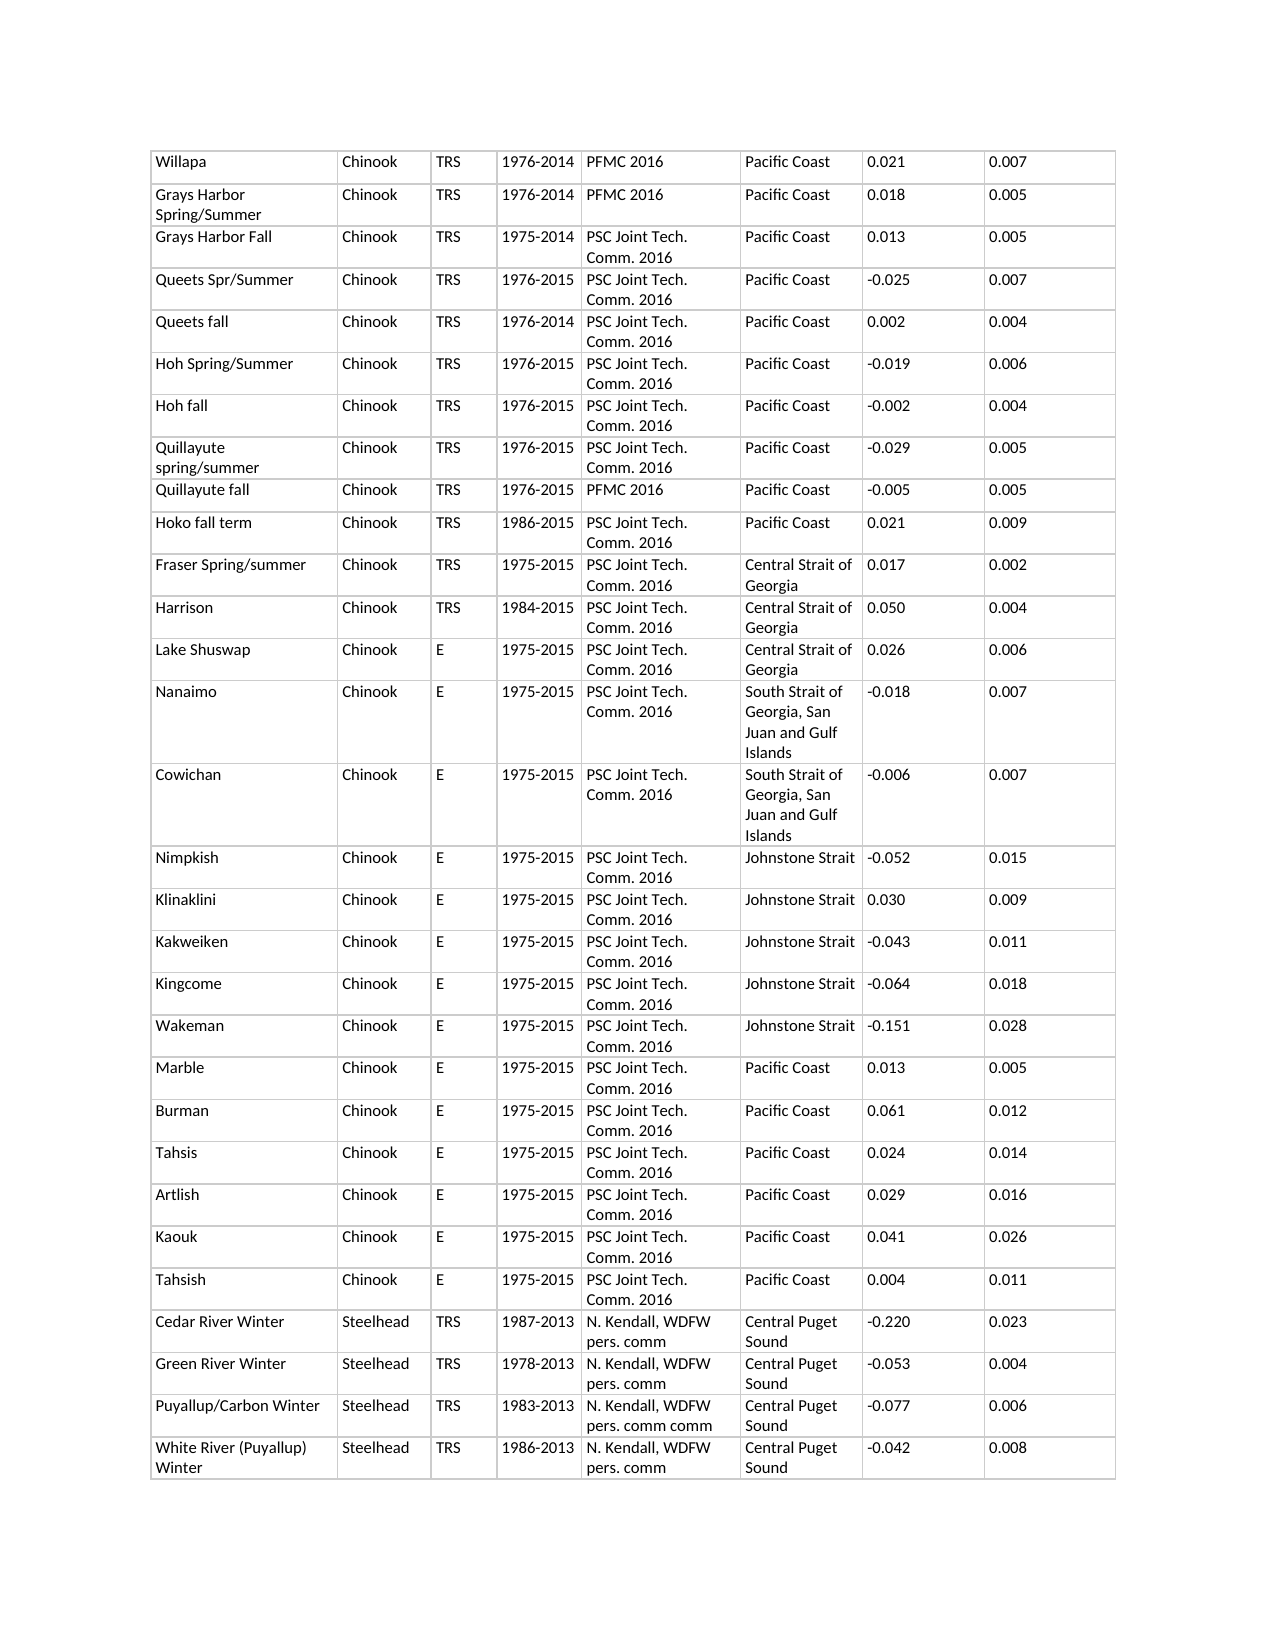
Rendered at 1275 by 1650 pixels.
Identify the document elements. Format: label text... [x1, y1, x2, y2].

table_cell E [432, 1227, 496, 1267]
table_cell 0.030 [863, 889, 984, 930]
table_cell 0.018 [863, 185, 984, 225]
table_cell 1976-2014 [498, 185, 581, 225]
table_cell Steelhead [338, 1395, 430, 1436]
table_cell 0.016 [985, 1185, 1115, 1225]
table_cell Quillayute spring/summer [152, 438, 337, 478]
table_cell 0.026 [863, 639, 984, 680]
table_cell Pacific Coast [741, 480, 862, 511]
table_cell Chinook [338, 480, 430, 511]
table_cell 1975-2015 [498, 931, 581, 972]
table_cell 0.026 [985, 1227, 1115, 1267]
table_cell PSC Joint Tech. Comm. 2016 [582, 597, 740, 637]
table_cell Pacific Coast [741, 227, 862, 267]
table_cell N. Kendall, WDFW pers. comm comm [582, 1395, 740, 1436]
table_cell Marble [152, 1058, 337, 1098]
table_cell PSC Joint Tech. Comm. 2016 [582, 764, 740, 845]
table_cell -0.019 [863, 353, 984, 394]
table_cell 0.009 [985, 513, 1115, 553]
table_cell White River (Puyallup) Winter [152, 1438, 337, 1478]
table_cell -0.025 [863, 269, 984, 309]
table_cell TRS [432, 269, 496, 309]
table_cell Artlish [152, 1185, 337, 1225]
table_cell Pacific Coast [741, 269, 862, 309]
table_cell Central Strait of Georgia [741, 639, 862, 680]
table_cell Hoh fall [152, 395, 337, 436]
table_cell TRS [432, 1395, 496, 1436]
table_cell 0.002 [863, 311, 984, 352]
table_cell Quillayute fall [152, 480, 337, 511]
table_cell 1976-2015 [498, 480, 581, 511]
table_cell PSC Joint Tech. Comm. 2016 [582, 639, 740, 680]
table_cell Queets Spr/Summer [152, 269, 337, 309]
table_cell Chinook [338, 438, 430, 478]
table_cell -0.151 [863, 1016, 984, 1056]
table_cell 1975-2015 [498, 1227, 581, 1267]
table_cell E [432, 681, 496, 762]
table_cell E [432, 639, 496, 680]
table_cell TRS [432, 395, 496, 436]
table_cell -0.029 [863, 438, 984, 478]
table_cell 1975-2015 [498, 889, 581, 930]
table_cell PFMC 2016 [582, 185, 740, 225]
table_cell Central Strait of Georgia [741, 555, 862, 595]
table_cell Johnstone Strait [741, 1016, 862, 1056]
table_cell PSC Joint Tech. Comm. 2016 [582, 513, 740, 553]
table_cell E [432, 1269, 496, 1309]
table_cell 0.007 [985, 764, 1115, 845]
table_cell Steelhead [338, 1438, 430, 1478]
table_cell 0.007 [985, 152, 1115, 183]
table_cell Chinook [338, 1185, 430, 1225]
table_cell Chinook [338, 1269, 430, 1309]
table_cell 1978-2013 [498, 1353, 581, 1394]
table_cell 0.005 [985, 185, 1115, 225]
table_cell 1975-2015 [498, 555, 581, 595]
table_cell TRS [432, 152, 496, 183]
table_cell PSC Joint Tech. Comm. 2016 [582, 847, 740, 887]
table_cell 1976-2015 [498, 269, 581, 309]
table_cell Steelhead [338, 1353, 430, 1394]
table_cell TRS [432, 353, 496, 394]
table_cell Pacific Coast [741, 1269, 862, 1309]
table_cell -0.053 [863, 1353, 984, 1394]
table_cell E [432, 973, 496, 1014]
table_cell 0.004 [863, 1269, 984, 1309]
table_cell Johnstone Strait [741, 847, 862, 887]
table_cell -0.064 [863, 973, 984, 1014]
table_cell PSC Joint Tech. Comm. 2016 [582, 973, 740, 1014]
table_cell -0.005 [863, 480, 984, 511]
table_cell Pacific Coast [741, 152, 862, 183]
table_cell Burman [152, 1100, 337, 1141]
table_cell Chinook [338, 1100, 430, 1141]
table_cell Central Puget Sound [741, 1438, 862, 1478]
table_cell 0.005 [985, 438, 1115, 478]
table_cell 1984-2015 [498, 597, 581, 637]
table_cell 0.024 [863, 1142, 984, 1183]
table_cell Kakweiken [152, 931, 337, 972]
table_cell 0.028 [985, 1016, 1115, 1056]
table_cell Pacific Coast [741, 395, 862, 436]
table_cell Chinook [338, 1142, 430, 1183]
table_cell 1976-2014 [498, 311, 581, 352]
table_cell TRS [432, 1353, 496, 1394]
table_cell Tahsish [152, 1269, 337, 1309]
table_cell PSC Joint Tech. Comm. 2016 [582, 353, 740, 394]
table_cell Pacific Coast [741, 185, 862, 225]
table_cell 0.004 [985, 311, 1115, 352]
table_cell TRS [432, 480, 496, 511]
table_cell Harrison [152, 597, 337, 637]
table_cell E [432, 1142, 496, 1183]
table_cell PSC Joint Tech. Comm. 2016 [582, 311, 740, 352]
table_cell PSC Joint Tech. Comm. 2016 [582, 889, 740, 930]
table_cell 0.013 [863, 1058, 984, 1098]
table_cell Chinook [338, 513, 430, 553]
table_cell E [432, 889, 496, 930]
table_cell Chinook [338, 152, 430, 183]
table_cell 0.012 [985, 1100, 1115, 1141]
table_cell PSC Joint Tech. Comm. 2016 [582, 395, 740, 436]
table_cell 1975-2015 [498, 847, 581, 887]
table_cell Chinook [338, 185, 430, 225]
table_cell Pacific Coast [741, 1142, 862, 1183]
table_cell Pacific Coast [741, 1100, 862, 1141]
table_cell 0.021 [863, 513, 984, 553]
table_cell PSC Joint Tech. Comm. 2016 [582, 1100, 740, 1141]
table_cell 0.006 [985, 353, 1115, 394]
table_cell Tahsis [152, 1142, 337, 1183]
table_cell Chinook [338, 1016, 430, 1056]
table_cell 0.014 [985, 1142, 1115, 1183]
table_cell PSC Joint Tech. Comm. 2016 [582, 1016, 740, 1056]
table_cell 1975-2015 [498, 764, 581, 845]
table_cell PSC Joint Tech. Comm. 2016 [582, 1227, 740, 1267]
table_cell Johnstone Strait [741, 973, 862, 1014]
table_cell PSC Joint Tech. Comm. 2016 [582, 555, 740, 595]
table_cell Cowichan [152, 764, 337, 845]
table_cell 0.005 [985, 227, 1115, 267]
table_cell 1976-2015 [498, 353, 581, 394]
table_cell TRS [432, 227, 496, 267]
table_cell PSC Joint Tech. Comm. 2016 [582, 1142, 740, 1183]
table_cell 0.009 [985, 889, 1115, 930]
table_cell E [432, 1058, 496, 1098]
table_cell South Strait of Georgia, San Juan and Gulf Islands [741, 764, 862, 845]
table_cell TRS [432, 513, 496, 553]
table_cell Johnstone Strait [741, 889, 862, 930]
table_cell Kingcome [152, 973, 337, 1014]
table_cell Pacific Coast [741, 311, 862, 352]
table_cell 0.015 [985, 847, 1115, 887]
table_cell Central Puget Sound [741, 1353, 862, 1394]
table_cell Klinaklini [152, 889, 337, 930]
table_cell TRS [432, 311, 496, 352]
table_cell 0.023 [985, 1311, 1115, 1352]
table_cell Puyallup/Carbon Winter [152, 1395, 337, 1436]
table_cell TRS [432, 438, 496, 478]
table_cell Chinook [338, 353, 430, 394]
table_cell Queets fall [152, 311, 337, 352]
table_cell Steelhead [338, 1311, 430, 1352]
table_cell 0.050 [863, 597, 984, 637]
table_cell Chinook [338, 269, 430, 309]
table_cell 0.005 [985, 480, 1115, 511]
table_cell Chinook [338, 639, 430, 680]
table_cell PSC Joint Tech. Comm. 2016 [582, 931, 740, 972]
table_cell 0.007 [985, 681, 1115, 762]
table_cell Cedar River Winter [152, 1311, 337, 1352]
table_cell 1975-2015 [498, 1100, 581, 1141]
table_cell PSC Joint Tech. Comm. 2016 [582, 1185, 740, 1225]
table_cell 0.013 [863, 227, 984, 267]
table_cell 1976-2015 [498, 395, 581, 436]
table_cell 1975-2015 [498, 1185, 581, 1225]
table_cell 0.061 [863, 1100, 984, 1141]
table_cell N. Kendall, WDFW pers. comm [582, 1353, 740, 1394]
table_cell Pacific Coast [741, 1227, 862, 1267]
table_cell PSC Joint Tech. Comm. 2016 [582, 438, 740, 478]
table_cell Hoh Spring/Summer [152, 353, 337, 394]
table_cell 1975-2015 [498, 1016, 581, 1056]
table_cell Central Puget Sound [741, 1311, 862, 1352]
table_cell E [432, 847, 496, 887]
table_cell 1975-2015 [498, 1058, 581, 1098]
table_cell 0.011 [985, 1269, 1115, 1309]
table_cell 1983-2013 [498, 1395, 581, 1436]
table_cell -0.052 [863, 847, 984, 887]
table_cell Pacific Coast [741, 438, 862, 478]
table_cell PSC Joint Tech. Comm. 2016 [582, 1058, 740, 1098]
table_cell Chinook [338, 227, 430, 267]
table_cell 1975-2015 [498, 639, 581, 680]
table_cell Willapa [152, 152, 337, 183]
table_cell Grays Harbor Spring/Summer [152, 185, 337, 225]
table_cell 1987-2013 [498, 1311, 581, 1352]
table_cell 0.004 [985, 597, 1115, 637]
table_cell Wakeman [152, 1016, 337, 1056]
table_cell 1976-2014 [498, 152, 581, 183]
table_cell TRS [432, 185, 496, 225]
table_cell Grays Harbor Fall [152, 227, 337, 267]
table_cell 0.007 [985, 269, 1115, 309]
table_cell Pacific Coast [741, 1058, 862, 1098]
table_cell -0.018 [863, 681, 984, 762]
table_cell TRS [432, 1311, 496, 1352]
table_cell 0.029 [863, 1185, 984, 1225]
table_cell Central Strait of Georgia [741, 597, 862, 637]
table_cell Nimpkish [152, 847, 337, 887]
table_cell 0.008 [985, 1438, 1115, 1478]
table_cell TRS [432, 555, 496, 595]
table_cell Nanaimo [152, 681, 337, 762]
table_cell Pacific Coast [741, 353, 862, 394]
table_cell PFMC 2016 [582, 480, 740, 511]
table_cell 0.021 [863, 152, 984, 183]
table_cell 1975-2014 [498, 227, 581, 267]
table_cell E [432, 764, 496, 845]
table_cell Pacific Coast [741, 1185, 862, 1225]
table_cell Chinook [338, 395, 430, 436]
table_cell 0.006 [985, 1395, 1115, 1436]
table_cell Chinook [338, 555, 430, 595]
table_cell Hoko fall term [152, 513, 337, 553]
table_cell -0.042 [863, 1438, 984, 1478]
table_cell Chinook [338, 311, 430, 352]
table_cell Lake Shuswap [152, 639, 337, 680]
table_cell Chinook [338, 973, 430, 1014]
table_cell 0.011 [985, 931, 1115, 972]
table_cell -0.002 [863, 395, 984, 436]
table_cell PSC Joint Tech. Comm. 2016 [582, 681, 740, 762]
table_cell 1975-2015 [498, 1142, 581, 1183]
table_cell Chinook [338, 681, 430, 762]
table_cell Central Puget Sound [741, 1395, 862, 1436]
table_cell Chinook [338, 1227, 430, 1267]
table_cell -0.220 [863, 1311, 984, 1352]
table_cell Fraser Spring/summer [152, 555, 337, 595]
table_cell 0.005 [985, 1058, 1115, 1098]
table_cell 0.002 [985, 555, 1115, 595]
table_cell N. Kendall, WDFW pers. comm [582, 1438, 740, 1478]
table_cell E [432, 1185, 496, 1225]
table_cell Chinook [338, 931, 430, 972]
table_cell 0.004 [985, 395, 1115, 436]
table_cell E [432, 931, 496, 972]
table_cell PSC Joint Tech. Comm. 2016 [582, 1269, 740, 1309]
table_cell Chinook [338, 764, 430, 845]
table_cell -0.043 [863, 931, 984, 972]
table_cell 1986-2015 [498, 513, 581, 553]
table_cell TRS [432, 597, 496, 637]
table_cell PSC Joint Tech. Comm. 2016 [582, 269, 740, 309]
table_cell 0.006 [985, 639, 1115, 680]
table_cell 1975-2015 [498, 973, 581, 1014]
table_cell 0.004 [985, 1353, 1115, 1394]
table_cell Chinook [338, 847, 430, 887]
table_cell -0.077 [863, 1395, 984, 1436]
table_cell 0.041 [863, 1227, 984, 1267]
table_cell PFMC 2016 [582, 152, 740, 183]
table_cell Kaouk [152, 1227, 337, 1267]
table_cell Chinook [338, 889, 430, 930]
table_cell Pacific Coast [741, 513, 862, 553]
table_cell -0.006 [863, 764, 984, 845]
table_cell TRS [432, 1438, 496, 1478]
table_cell 1986-2013 [498, 1438, 581, 1478]
table_cell South Strait of Georgia, San Juan and Gulf Islands [741, 681, 862, 762]
table_cell PSC Joint Tech. Comm. 2016 [582, 227, 740, 267]
table_cell Johnstone Strait [741, 931, 862, 972]
table_cell 0.017 [863, 555, 984, 595]
table_cell Chinook [338, 597, 430, 637]
table_cell 0.018 [985, 973, 1115, 1014]
table_cell 1976-2015 [498, 438, 581, 478]
table_cell N. Kendall, WDFW pers. comm [582, 1311, 740, 1352]
table_cell E [432, 1100, 496, 1141]
table_cell 1975-2015 [498, 1269, 581, 1309]
table_cell Green River Winter [152, 1353, 337, 1394]
table_cell E [432, 1016, 496, 1056]
table_cell 1975-2015 [498, 681, 581, 762]
table_cell Chinook [338, 1058, 430, 1098]
